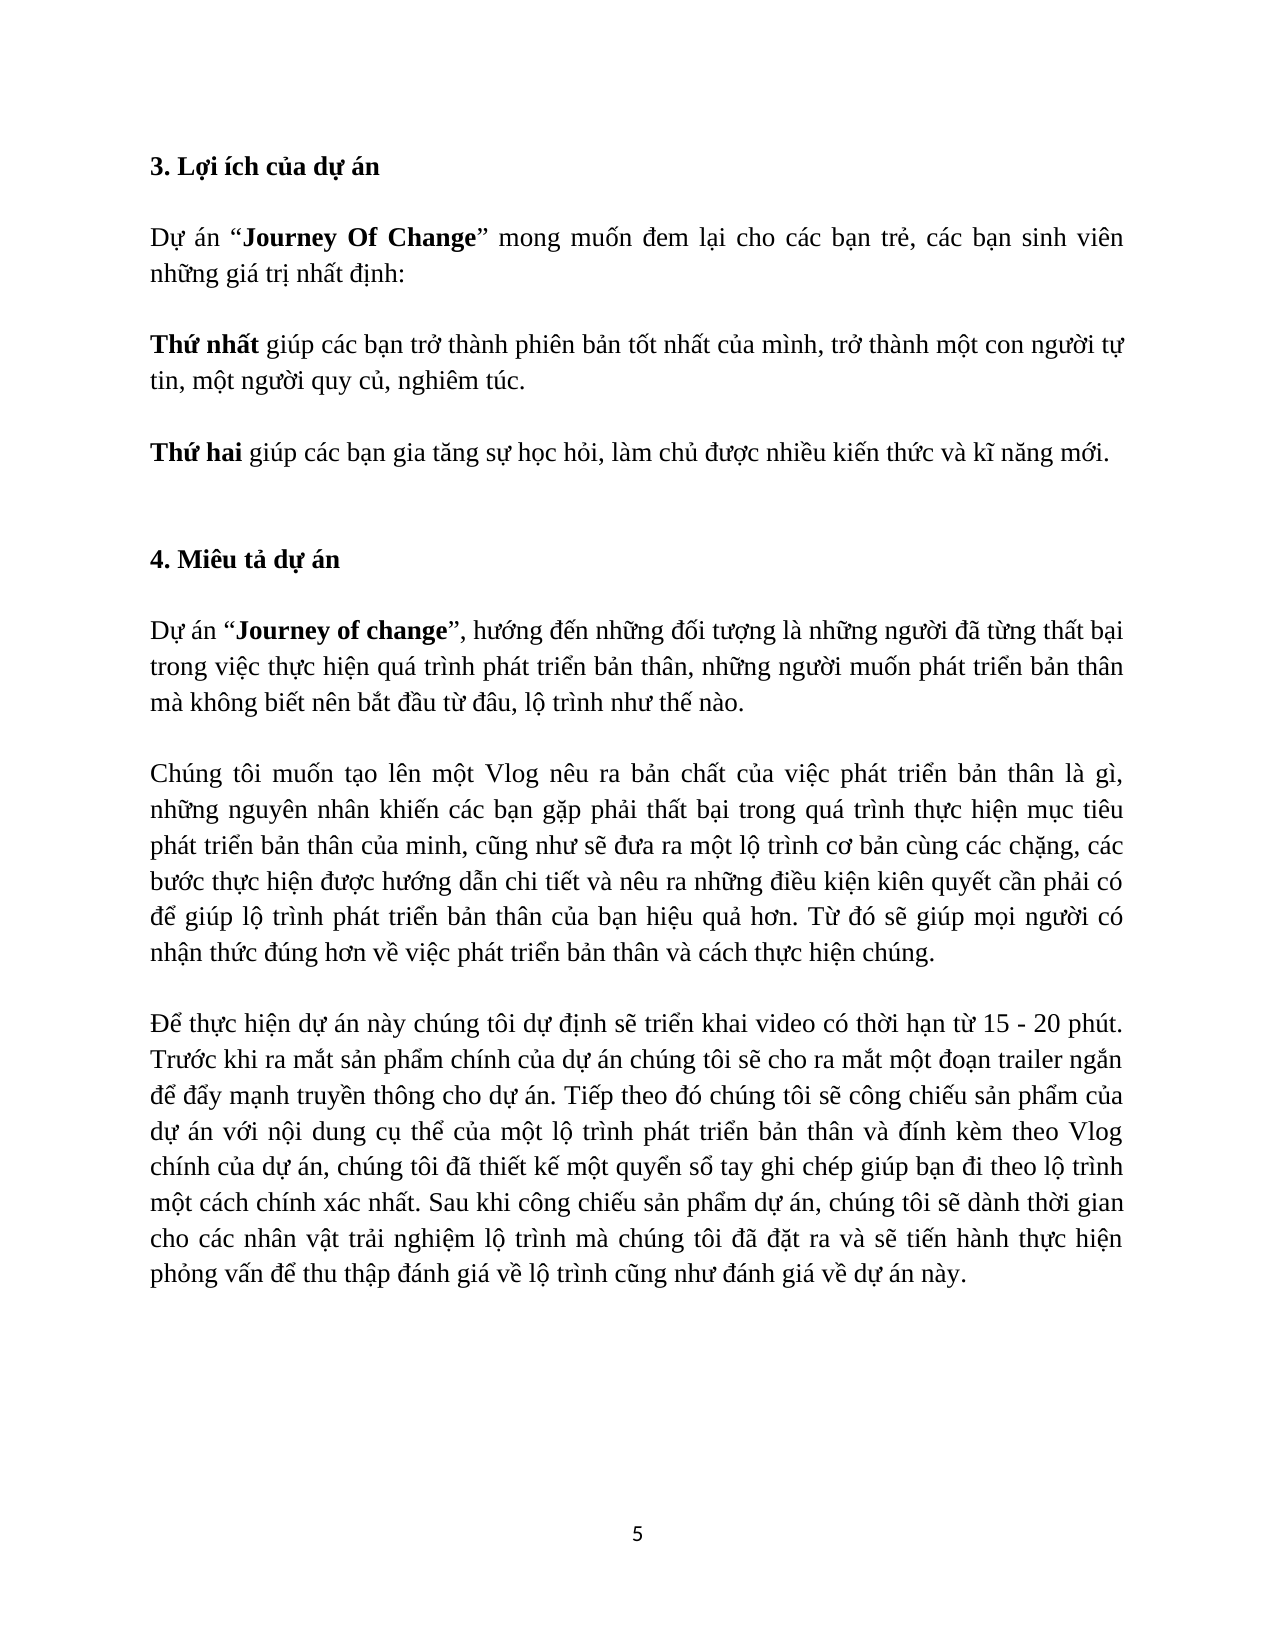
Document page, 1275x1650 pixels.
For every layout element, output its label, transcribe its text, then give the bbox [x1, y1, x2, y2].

text Thứ nhất giúp các bạn trở thành phiên bản tốt nhất của mình, trở thành một con người tự tin, một người quy củ, nghiêm túc. [150, 329, 1125, 396]
text 4. Miêu tả dự án [150, 543, 1125, 574]
text Dự án “Journey Of Change” mong muốn đem lại cho các bạn trẻ, các bạn sinh viên những giá trị nhất định: [150, 221, 1125, 288]
text Để thực hiện dự án này chúng tôi dự định sẽ triển khai video có thời hạn từ 15 - 20 phút. Trước khi ra mắt sản phẩm chính của dự án chúng tôi sẽ cho ra mắt một đoạn trailer ngắn để đẩy mạnh truyền thông cho dự án. Tiếp theo đó chúng tôi sẽ công chiếu sản phẩm của dự án với nội dung cụ thể của một lộ trình phát triển bản thân và đính kèm theo Vlog chính của dự án, chúng tôi đã thiết kế một quyển sổ tay ghi chép giúp bạn đi theo lộ trình một cách chính xác nhất. Sau khi công chiếu sản phẩm dự án, chúng tôi sẽ dành thời gian cho các nhân vật trải nghiệm lộ trình mà chúng tôi đã đặt ra và sẽ tiến hành thực hiện phỏng vấn để thu thập đánh giá về lộ trình cũng như đánh giá về dự án này. [150, 1007, 1125, 1289]
text 3. Lợi ích của dự án [150, 150, 1125, 181]
text Chúng tôi muốn tạo lên một Vlog nêu ra bản chất của việc phát triển bản thân là gì, những nguyên nhân khiến các bạn gặp phải thất bại trong quá trình thực hiện mục tiêu phát triển bản thân của minh, cũng như sẽ đưa ra một lộ trình cơ bản cùng các chặng, các bước thực hiện được hướng dẫn chi tiết và nêu ra những điều kiện kiên quyết cần phải có để giúp lộ trình phát triển bản thân của bạn hiệu quả hơn. Từ đó sẽ giúp mọi người có nhận thức đúng hơn về việc phát triển bản thân và cách thực hiện chúng. [150, 757, 1125, 967]
text Thứ hai giúp các bạn gia tăng sự học hỏi, làm chủ được nhiều kiến thức và kĩ năng mới. [150, 436, 1125, 467]
text Dự án “Journey of change”, hướng đến những đối tượng là những người đã từng thất bại trong việc thực hiện quá trình phát triển bản thân, những người muốn phát triển bản thân mà không biết nên bắt đầu từ đâu, lộ trình như thế nào. [150, 614, 1125, 717]
